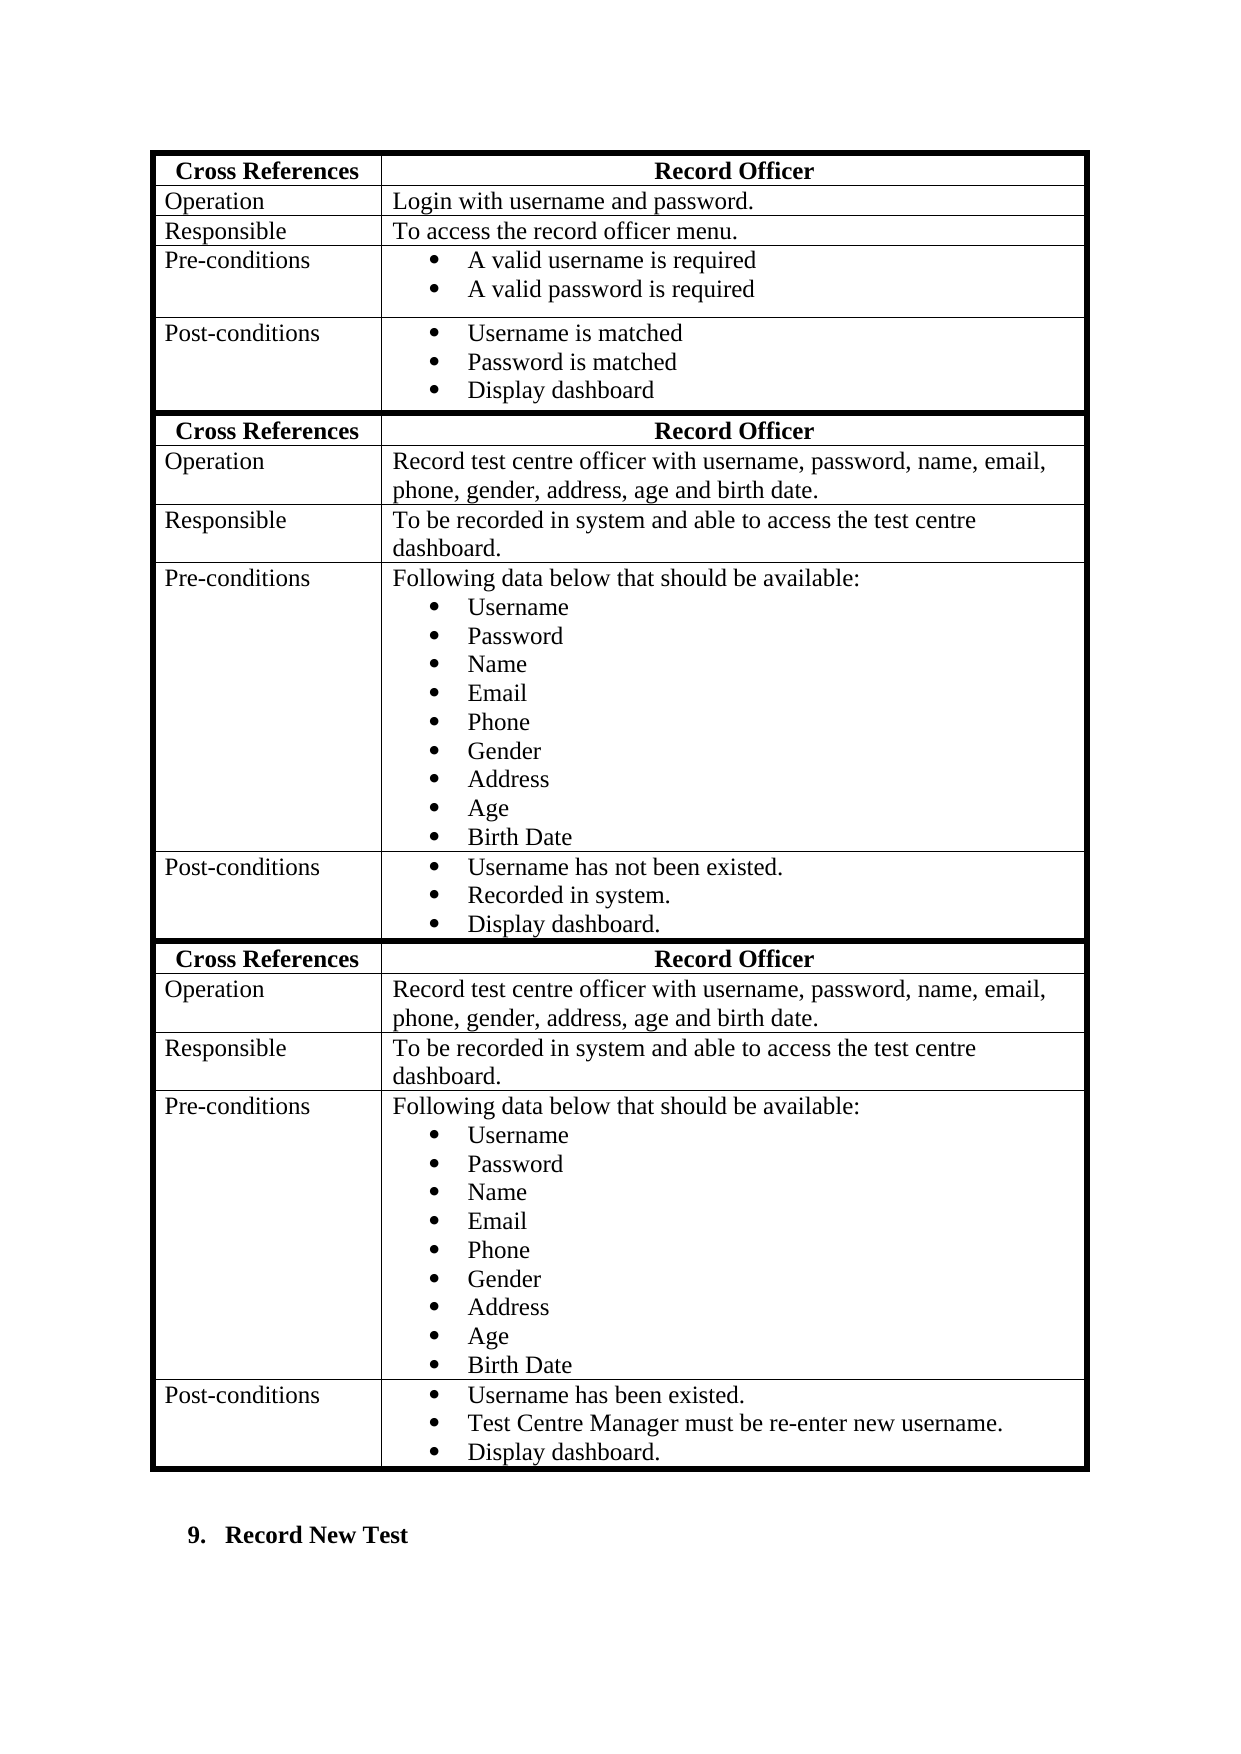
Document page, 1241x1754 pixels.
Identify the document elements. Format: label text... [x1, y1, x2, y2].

table_cell Cross References [156, 944, 381, 973]
table_cell Following data below that should be available: Username Password Name Email Phone Gender Address Age Birth Date [382, 563, 1084, 851]
table_cell Responsible [156, 505, 381, 562]
list Record New Test [187, 1520, 1090, 1549]
table_cell Pre-conditions [156, 246, 381, 317]
table_cell A valid username is required A valid password is required [382, 246, 1084, 317]
table_cell Record Officer [382, 944, 1084, 973]
table_cell Responsible [156, 1033, 381, 1090]
table_cell Post-conditions [156, 318, 381, 410]
table_cell Record test centre officer with username, password, name, email, phone, gender, address, age and birth date. [382, 446, 1084, 504]
table_cell Pre-conditions [156, 1091, 381, 1379]
table_cell Post-conditions [156, 1380, 381, 1466]
table_cell Record Officer [382, 416, 1084, 445]
table_cell Username is matched Password is matched Display dashboard [382, 318, 1084, 410]
table_cell Operation [156, 186, 381, 215]
table_cell Operation [156, 974, 381, 1032]
table_cell Following data below that should be available: Username Password Name Email Phone Gender Address Age Birth Date [382, 1091, 1084, 1379]
table_cell Responsible [156, 216, 381, 244]
table_cell Operation [156, 446, 381, 504]
table_cell Pre-conditions [156, 563, 381, 851]
table_cell To be recorded in system and able to access the test centre dashboard. [382, 1033, 1084, 1090]
table_cell To be recorded in system and able to access the test centre dashboard. [382, 505, 1084, 562]
table_cell Cross References [156, 416, 381, 445]
table_cell Username has been existed. Test Centre Manager must be re-enter new username. Display dashboard. [382, 1380, 1084, 1466]
table_cell To access the record officer menu. [382, 216, 1084, 244]
table_cell Record test centre officer with username, password, name, email, phone, gender, address, age and birth date. [382, 974, 1084, 1032]
table_cell Username has not been existed. Recorded in system. Display dashboard. [382, 852, 1084, 938]
table_cell Login with username and password. [382, 186, 1084, 215]
table_cell Post-conditions [156, 852, 381, 938]
table_header Cross References [156, 156, 381, 185]
table_header Record Officer [382, 156, 1084, 185]
